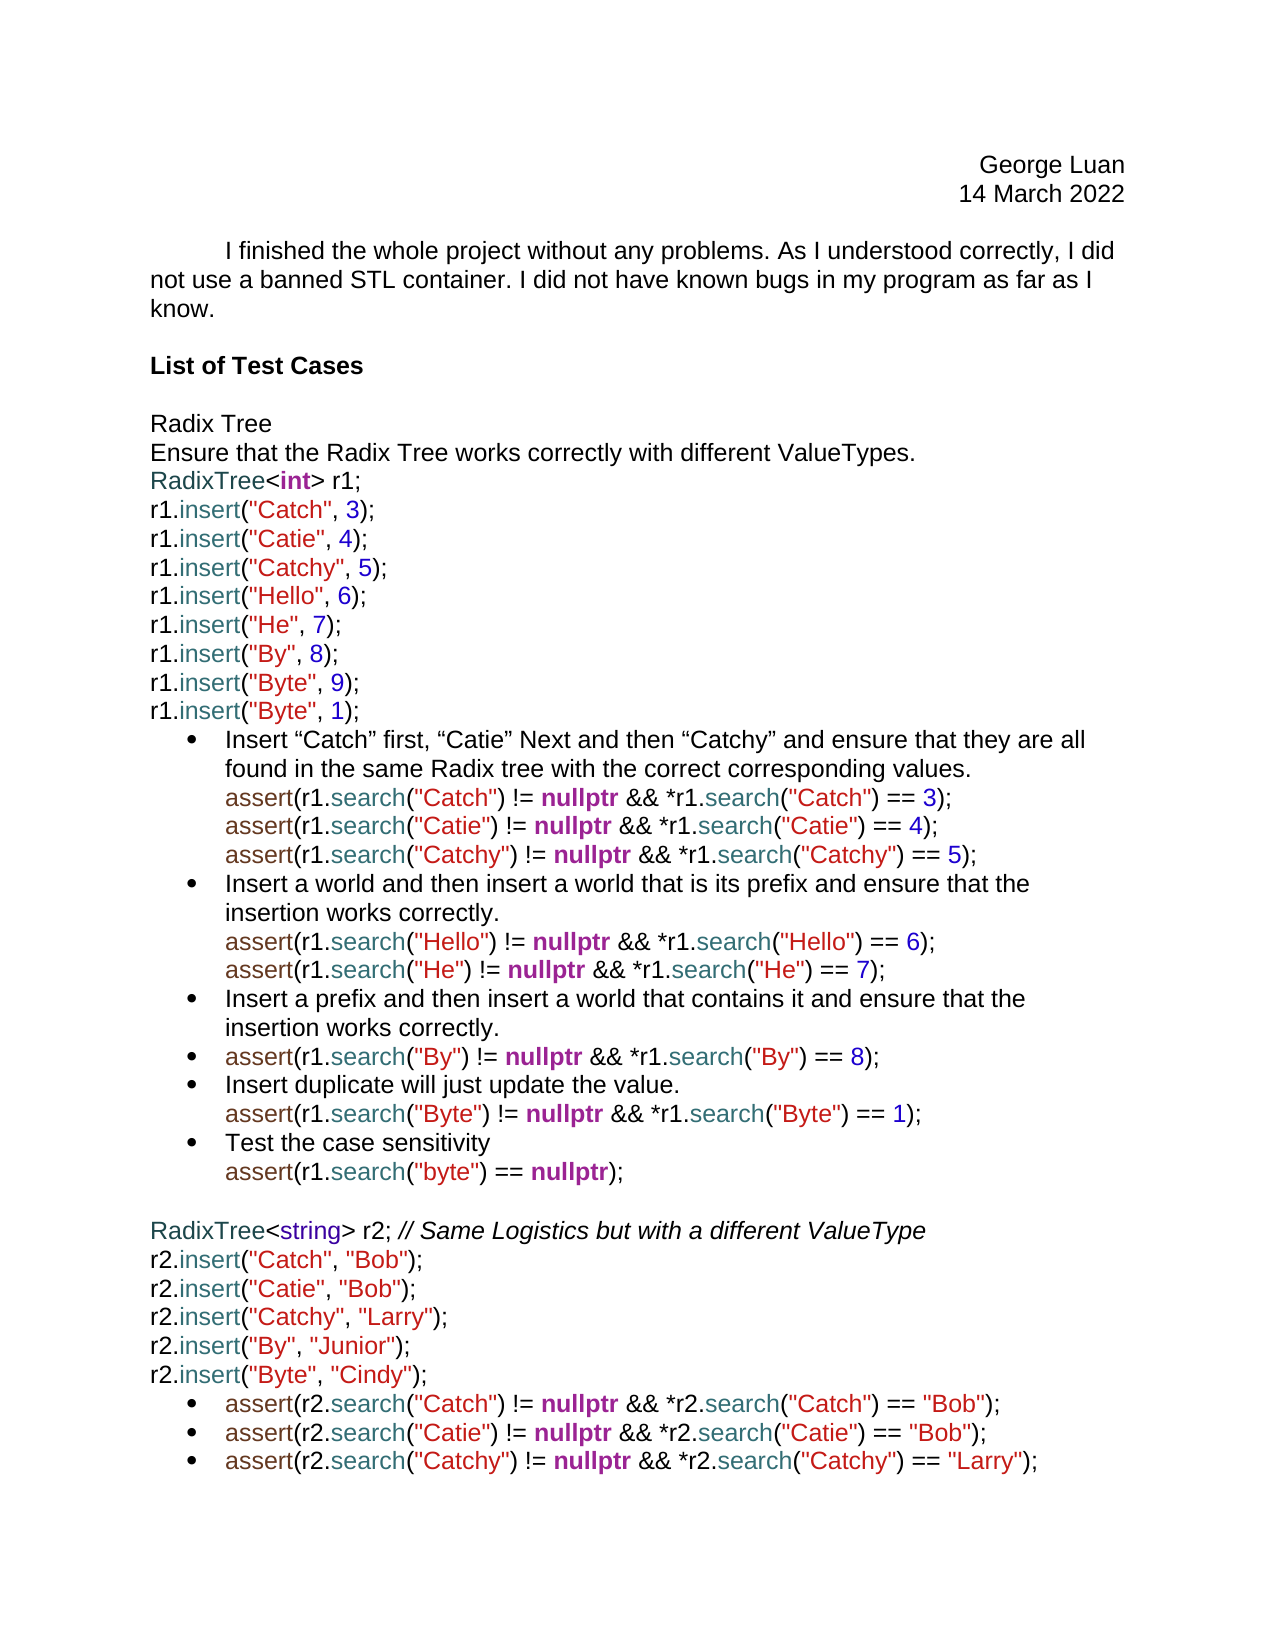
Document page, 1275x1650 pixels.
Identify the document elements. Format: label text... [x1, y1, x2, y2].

text Radix Tree [150, 409, 1125, 437]
list Insert “Catch” first, “Catie” Next and then “Catchy” and ensure that they are all found in the same Radix tree with the correct corresponding values. [187, 725, 1125, 783]
text George Luan [150, 150, 1125, 179]
list assert(r1.search("byte") == nullptr); [225, 1157, 1125, 1186]
list Insert a prefix and then insert a world that contains it and ensure that the insertion works correctly. [187, 984, 1125, 1042]
text r2.insert("Catchy", "Larry"); [150, 1302, 1125, 1331]
list Insert a world and then insert a world that is its prefix and ensure that the insertion works correctly. [187, 869, 1125, 926]
text I finished the whole project without any problems. As I understood correctly, I did not use a banned STL container. I did not have known bugs in my program as far as I know. [150, 236, 1125, 322]
text r1.insert("By", 8); [150, 639, 1125, 667]
list assert(r1.search("Byte") != nullptr && *r1.search("Byte") == 1); [225, 1099, 1125, 1128]
text r1.insert("Catch", 3); [150, 495, 1125, 524]
list assert(r2.search("Catch") != nullptr && *r2.search("Catch") == "Bob"); [187, 1389, 1125, 1417]
text r1.insert("Byte", 9); [150, 667, 1125, 696]
text r2.insert("Catch", "Bob"); [150, 1245, 1125, 1274]
text Ensure that the Radix Tree works correctly with different ValueTypes. [150, 437, 1125, 466]
text r1.insert("He", 7); [150, 610, 1125, 639]
text r1.insert("Catchy", 5); [150, 552, 1125, 581]
text RadixTree<int> r1; [150, 466, 1125, 495]
list assert(r1.search("He") != nullptr && *r1.search("He") == 7); [225, 955, 1125, 984]
list assert(r1.search("Catch") != nullptr && *r1.search("Catch") == 3); [225, 783, 1125, 811]
list assert(r2.search("Catchy") != nullptr && *r2.search("Catchy") == "Larry"); [187, 1446, 1125, 1475]
list Insert duplicate will just update the value. [187, 1070, 1125, 1099]
list Test the case sensitivity [187, 1128, 1125, 1157]
text r2.insert("Catie", "Bob"); [150, 1274, 1125, 1302]
text r2.insert("By", "Junior"); [150, 1331, 1125, 1360]
text List of Test Cases [150, 351, 1125, 380]
text r1.insert("Hello", 6); [150, 581, 1125, 610]
text RadixTree<string> r2; // Same Logistics but with a different ValueType [150, 1216, 1125, 1245]
list assert(r1.search("Catchy") != nullptr && *r1.search("Catchy") == 5); [225, 840, 1125, 869]
list assert(r1.search("Catie") != nullptr && *r1.search("Catie") == 4); [225, 811, 1125, 840]
list assert(r2.search("Catie") != nullptr && *r2.search("Catie") == "Bob"); [187, 1417, 1125, 1446]
list assert(r1.search("By") != nullptr && *r1.search("By") == 8); [187, 1042, 1125, 1070]
text r1.insert("Byte", 1); [150, 696, 1125, 725]
text r1.insert("Catie", 4); [150, 524, 1125, 552]
list assert(r1.search("Hello") != nullptr && *r1.search("Hello") == 6); [225, 926, 1125, 955]
text 14 March 2022 [150, 179, 1125, 207]
text r2.insert("Byte", "Cindy"); [150, 1360, 1125, 1389]
